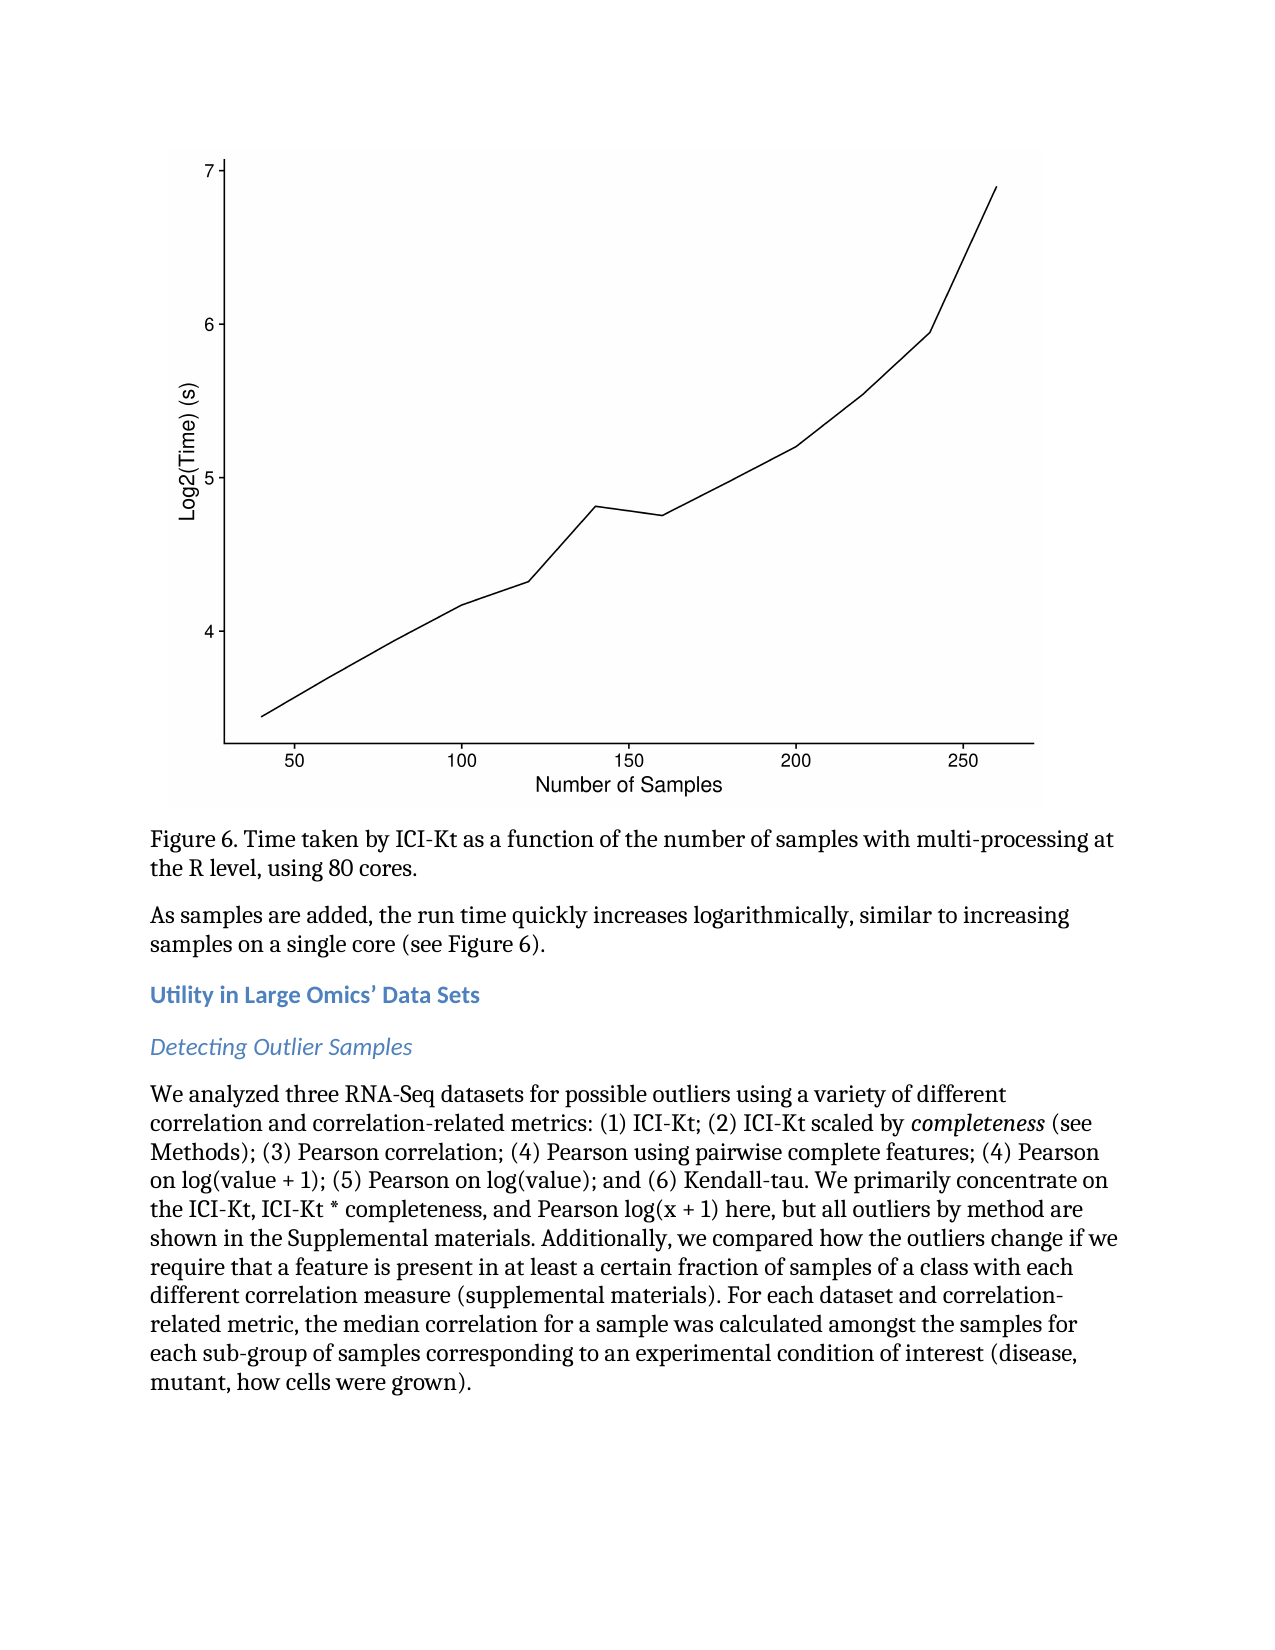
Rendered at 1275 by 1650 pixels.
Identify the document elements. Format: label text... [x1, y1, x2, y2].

picture [168, 150, 1044, 807]
text We analyzed three RNA-Seq datasets for possible outliers using a variety of different correlation and correlation-related metrics: (1) ICI-Kt; (2) ICI-Kt scaled by completeness (see Methods); (3) Pearson correlation; (4) Pearson using pairwise complete features; (4) Pearson on log(value + 1); (5) Pearson on log(value); and (6) Kendall-tau. We primarily concentrate on the ICI-Kt, ICI-Kt * completeness, and Pearson log(x + 1) here, but all outliers by method are shown in the Supplemental materials. Additionally, we compared how the outliers change if we require that a feature is present in at least a certain fraction of samples of a class with each different correlation measure (supplemental materials). For each dataset and correlation-related metric, the median correlation for a sample was calculated amongst the samples for each sub-group of samples corresponding to an experimental condition of interest (disease, mutant, how cells were grown). [150, 1080, 1125, 1396]
text Figure 6. Time taken by ICI-Kt as a function of the number of samples with multi-processing at the R level, using 80 cores. [150, 825, 1125, 882]
subtitle Detecting Outlier Samples [150, 1031, 1125, 1061]
subtitle Utility in Large Omics’ Data Sets [150, 979, 1125, 1010]
text As samples are added, the run time quickly increases logarithmically, similar to increasing samples on a single core (see Figure 6). [150, 901, 1125, 959]
